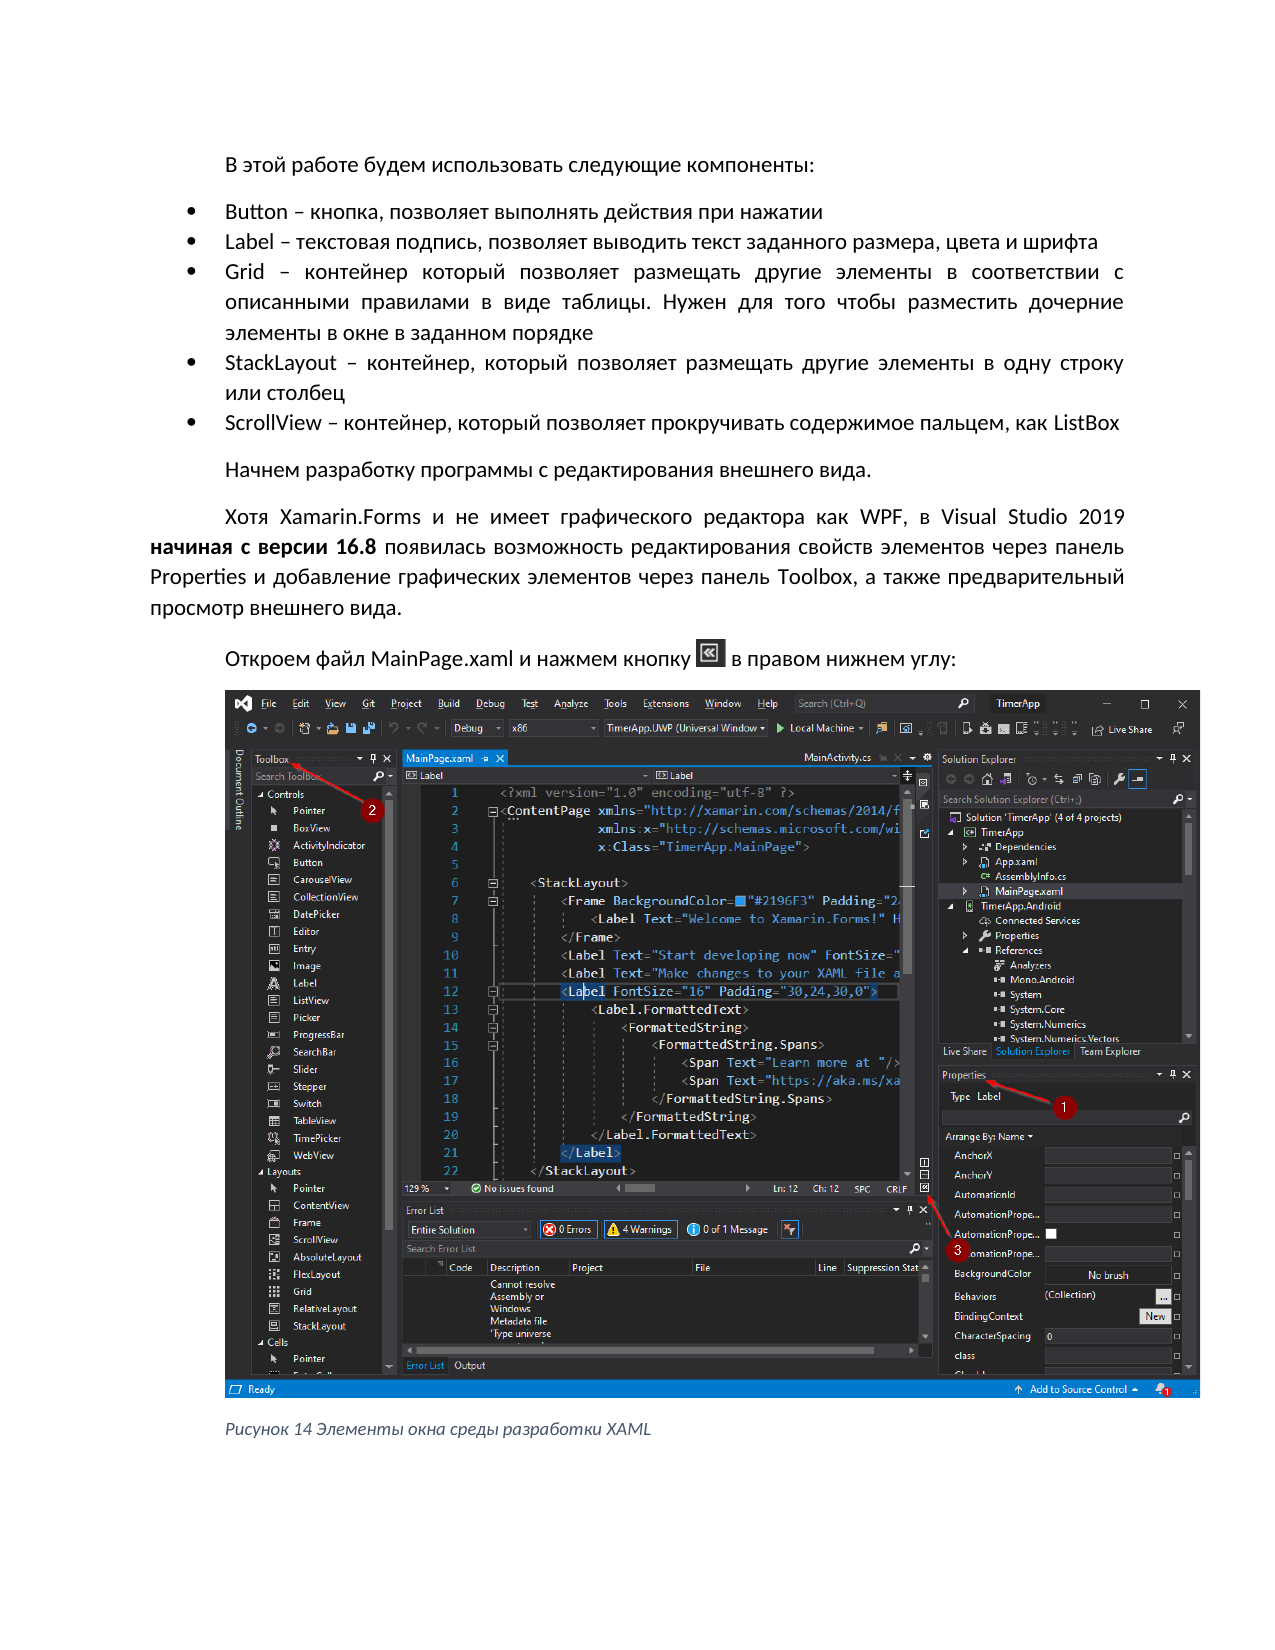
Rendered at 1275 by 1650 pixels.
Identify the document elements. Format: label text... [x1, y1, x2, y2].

list Label – текстовая подпись, позволяет выводить текст заданного размера, цвета и шрифта [187, 227, 1125, 255]
list Button – кнопка, позволяет выполнять действия при нажатии [187, 197, 1125, 225]
picture [696, 639, 726, 667]
text Рисунок 14 Элементы окна среды разработки XAML [150, 1417, 1125, 1439]
text Начнем разработку программы с редактирования внешнего вида. [150, 455, 1125, 483]
list StackLayout – контейнер, который позволяет размещать другие элементы в одну строку или столбец [187, 348, 1125, 406]
text Откроем файл MainPage.xaml и нажмем кнопку в правом нижнем углу: [150, 639, 1125, 672]
list ScrollView – контейнер, который позволяет прокручивать содержимое пальцем, как ListBox [187, 408, 1125, 436]
picture [225, 690, 1200, 1398]
text В этой работе будем использовать следующие компоненты: [150, 150, 1125, 178]
list Grid – контейнер который позволяет размещать другие элементы в соответствии с описанными правилами в виде таблицы. Нужен для того чтобы разместить дочерние элементы в окне в заданном порядке [187, 257, 1125, 346]
text Хотя Xamarin.Forms и не имеет графического редактора как WPF, в Visual Studio 2019 начиная с версии 16.8 появилась возможность редактирования свойств элементов через панель Properties и добавление графических элементов через панель Toolbox, а также предварительный просмотр внешнего вида. [150, 502, 1125, 621]
